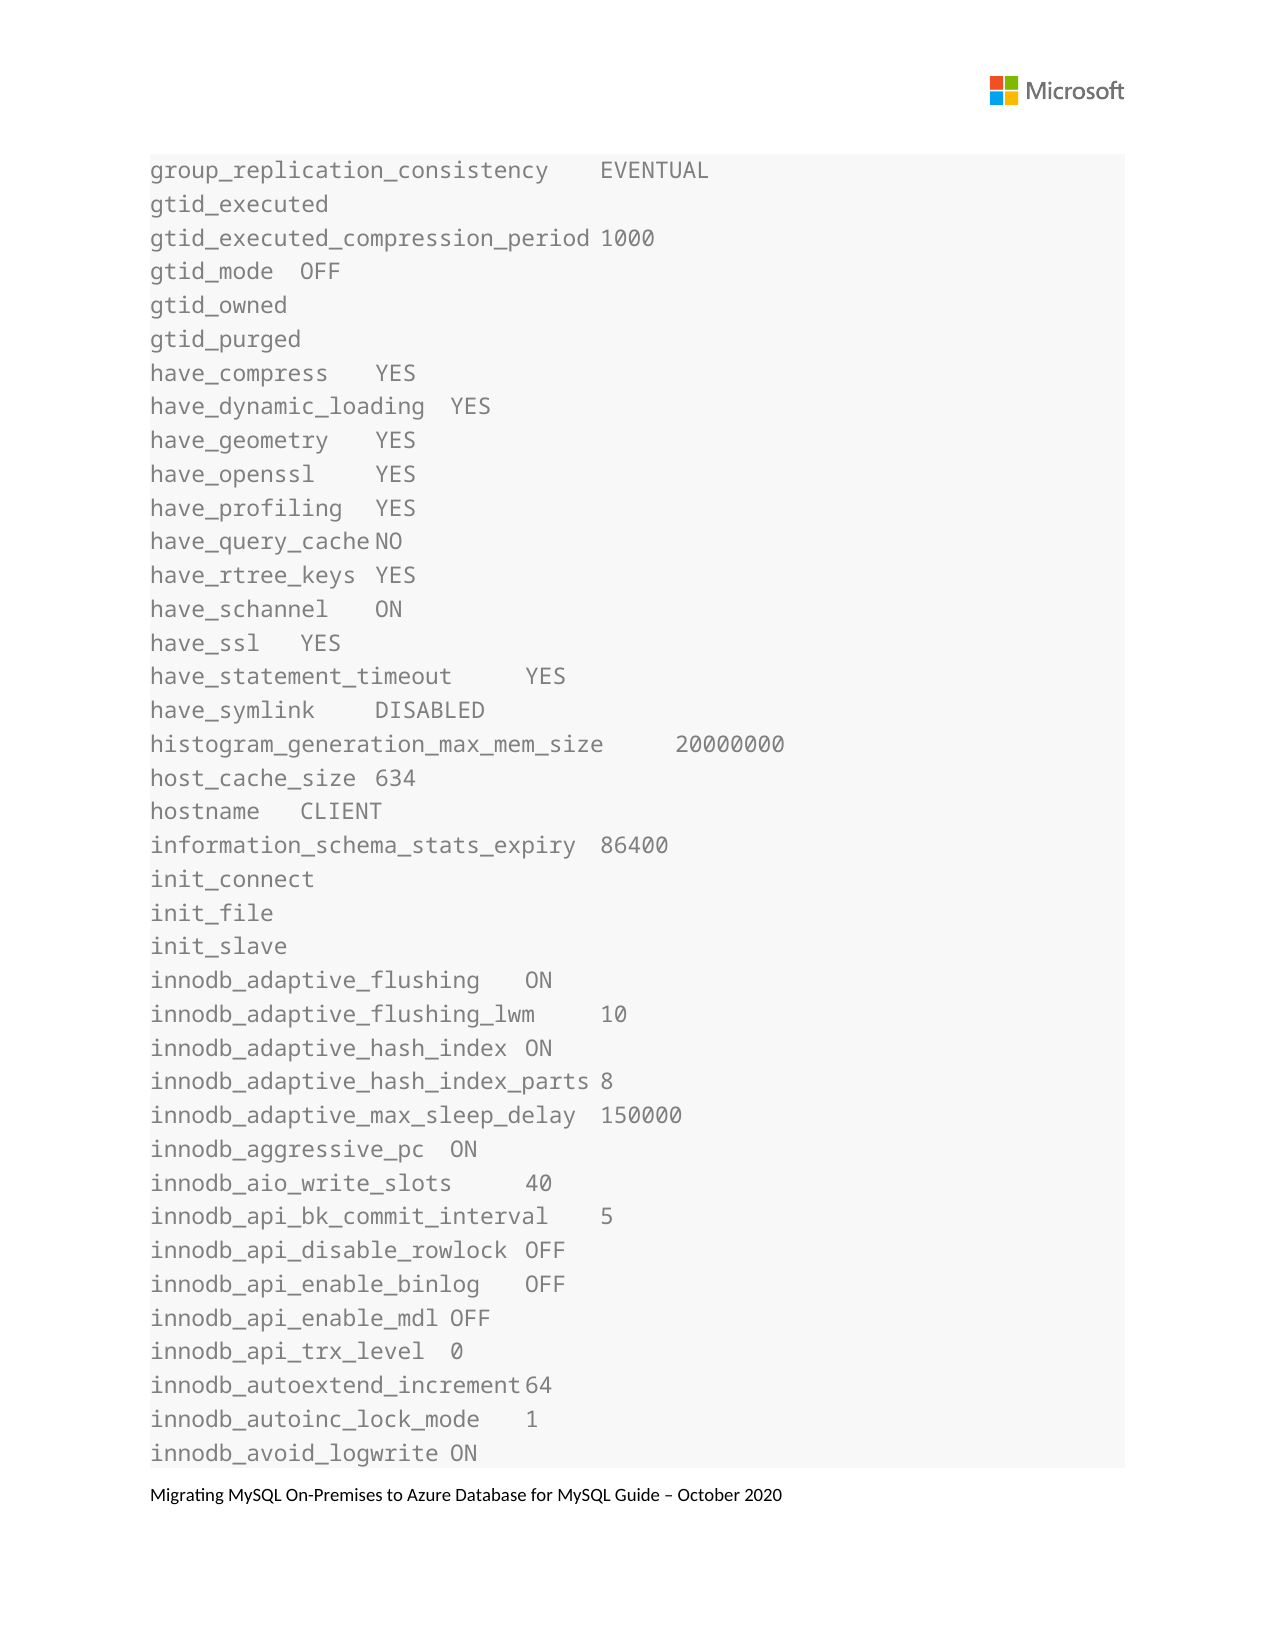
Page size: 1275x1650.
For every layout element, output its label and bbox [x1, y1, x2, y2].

text [150, 154, 1125, 1468]
picture [988, 75, 1125, 107]
